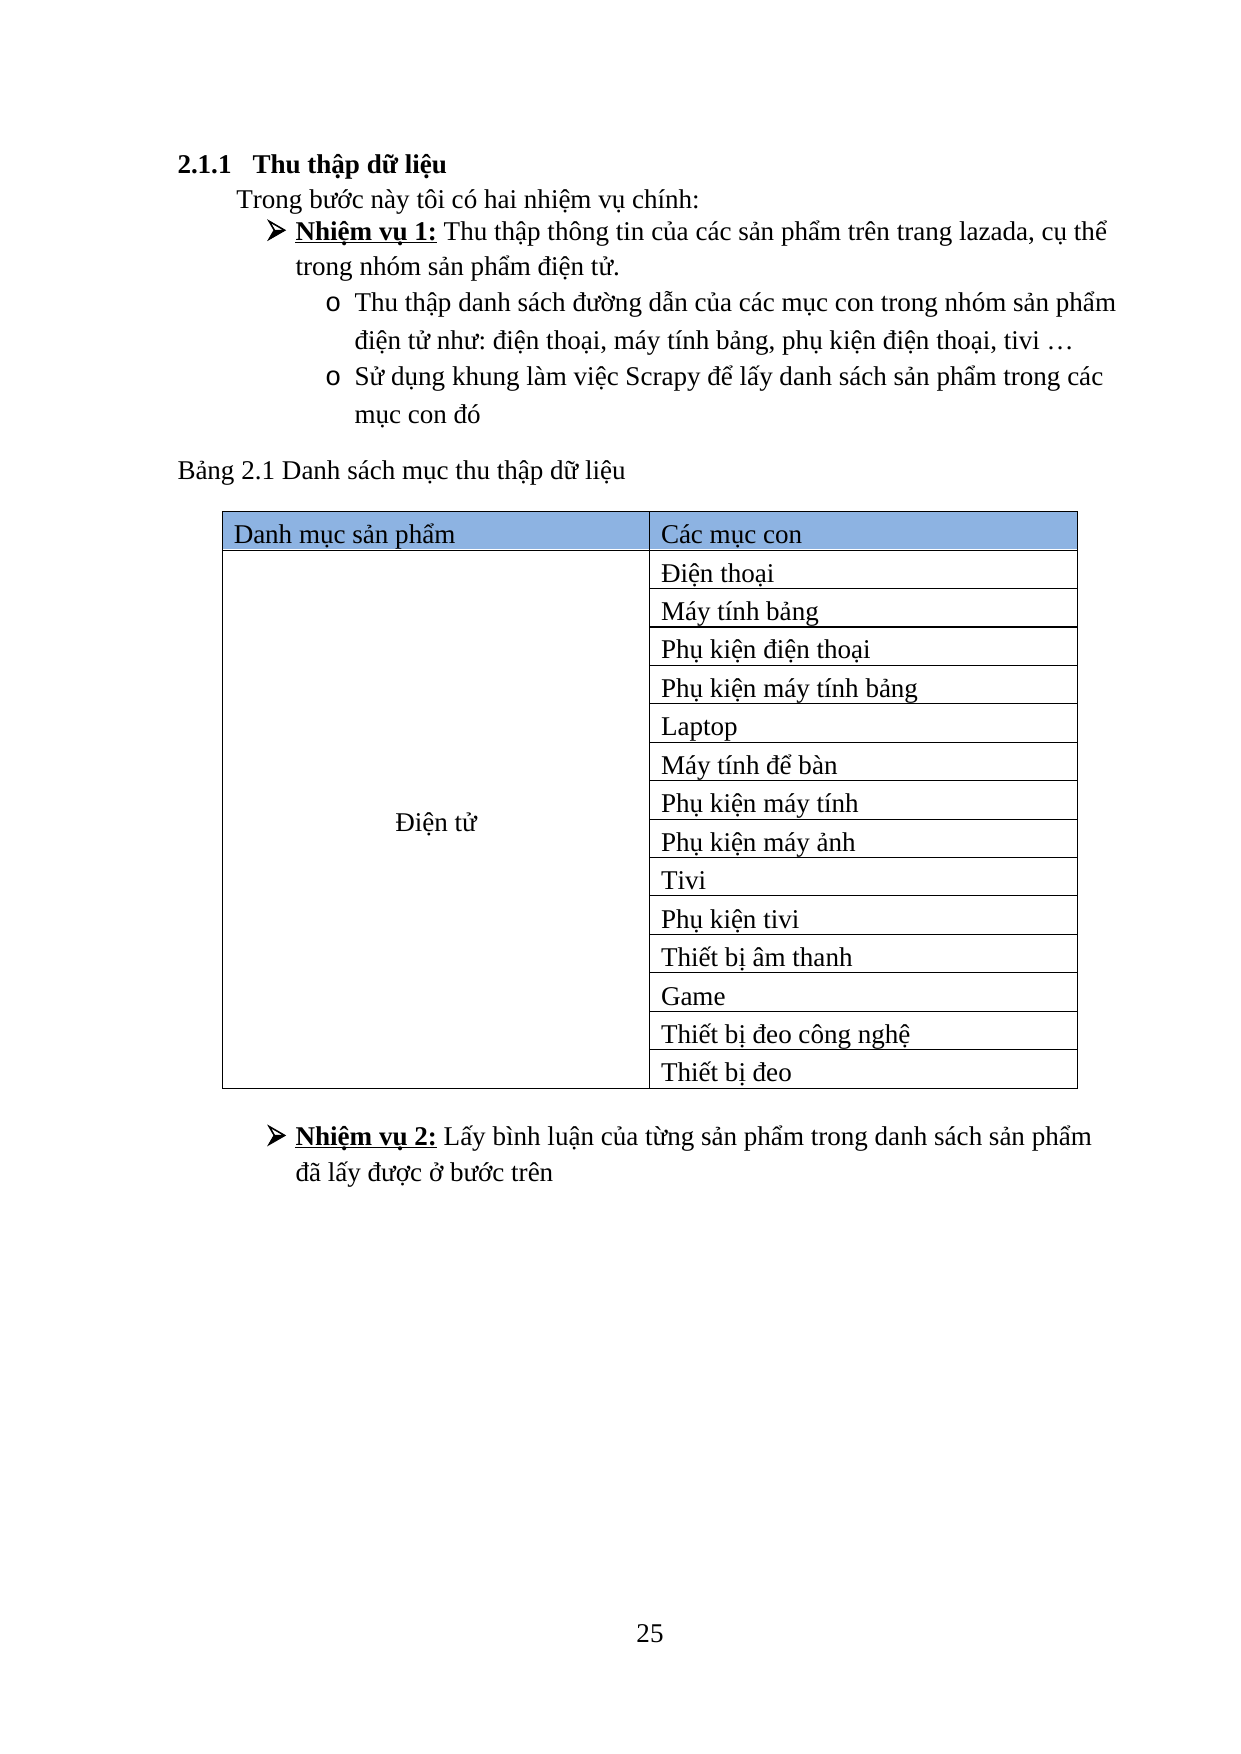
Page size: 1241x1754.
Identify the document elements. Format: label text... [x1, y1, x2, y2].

table_cell Game [650, 973, 1077, 1011]
table_cell Thiết bị âm thanh [650, 935, 1077, 972]
table_header Các mục con [650, 512, 1077, 549]
table_cell Phụ kiện máy tính bảng [650, 666, 1077, 703]
table_cell Phụ kiện điện thoại [650, 628, 1077, 665]
list Thu thập danh sách đường dẫn của các mục con trong nhóm sản phẩm điện tử như: điện thoại, máy tính bảng, phụ kiện điện thoại, tivi … [325, 286, 1122, 355]
table_cell Điện thoại [650, 551, 1077, 588]
list Sử dụng khung làm việc Scrapy để lấy danh sách sản phẩm trong các mục con đó [325, 360, 1122, 429]
table_cell Máy tính để bàn [650, 743, 1077, 780]
text Bảng 2.1 Danh sách mục thu thập dữ liệu [177, 454, 1122, 486]
table_cell Thiết bị đeo công nghệ [650, 1012, 1077, 1049]
table_cell Phụ kiện máy ảnh [650, 820, 1077, 857]
table_cell Điện tử [223, 551, 649, 1088]
text Trong bước này tôi có hai nhiệm vụ chính: [177, 183, 1122, 214]
table_cell Phụ kiện tivi [650, 896, 1077, 934]
table_cell Thiết bị đeo [650, 1050, 1077, 1088]
table_cell Máy tính bảng [650, 589, 1077, 626]
list Nhiệm vụ 2: Lấy bình luận của từng sản phẩm trong danh sách sản phẩm đã lấy được ở bước trên [266, 1120, 1122, 1187]
list Thu thập dữ liệu [177, 148, 1122, 179]
table_cell Phụ kiện máy tính [650, 781, 1077, 818]
table_header Danh mục sản phẩm [223, 512, 649, 549]
table_cell Tivi [650, 858, 1077, 895]
list Nhiệm vụ 1: Thu thập thông tin của các sản phẩm trên trang lazada, cụ thể trong nhóm sản phẩm điện tử. [266, 214, 1122, 282]
table_cell Laptop [650, 704, 1077, 742]
